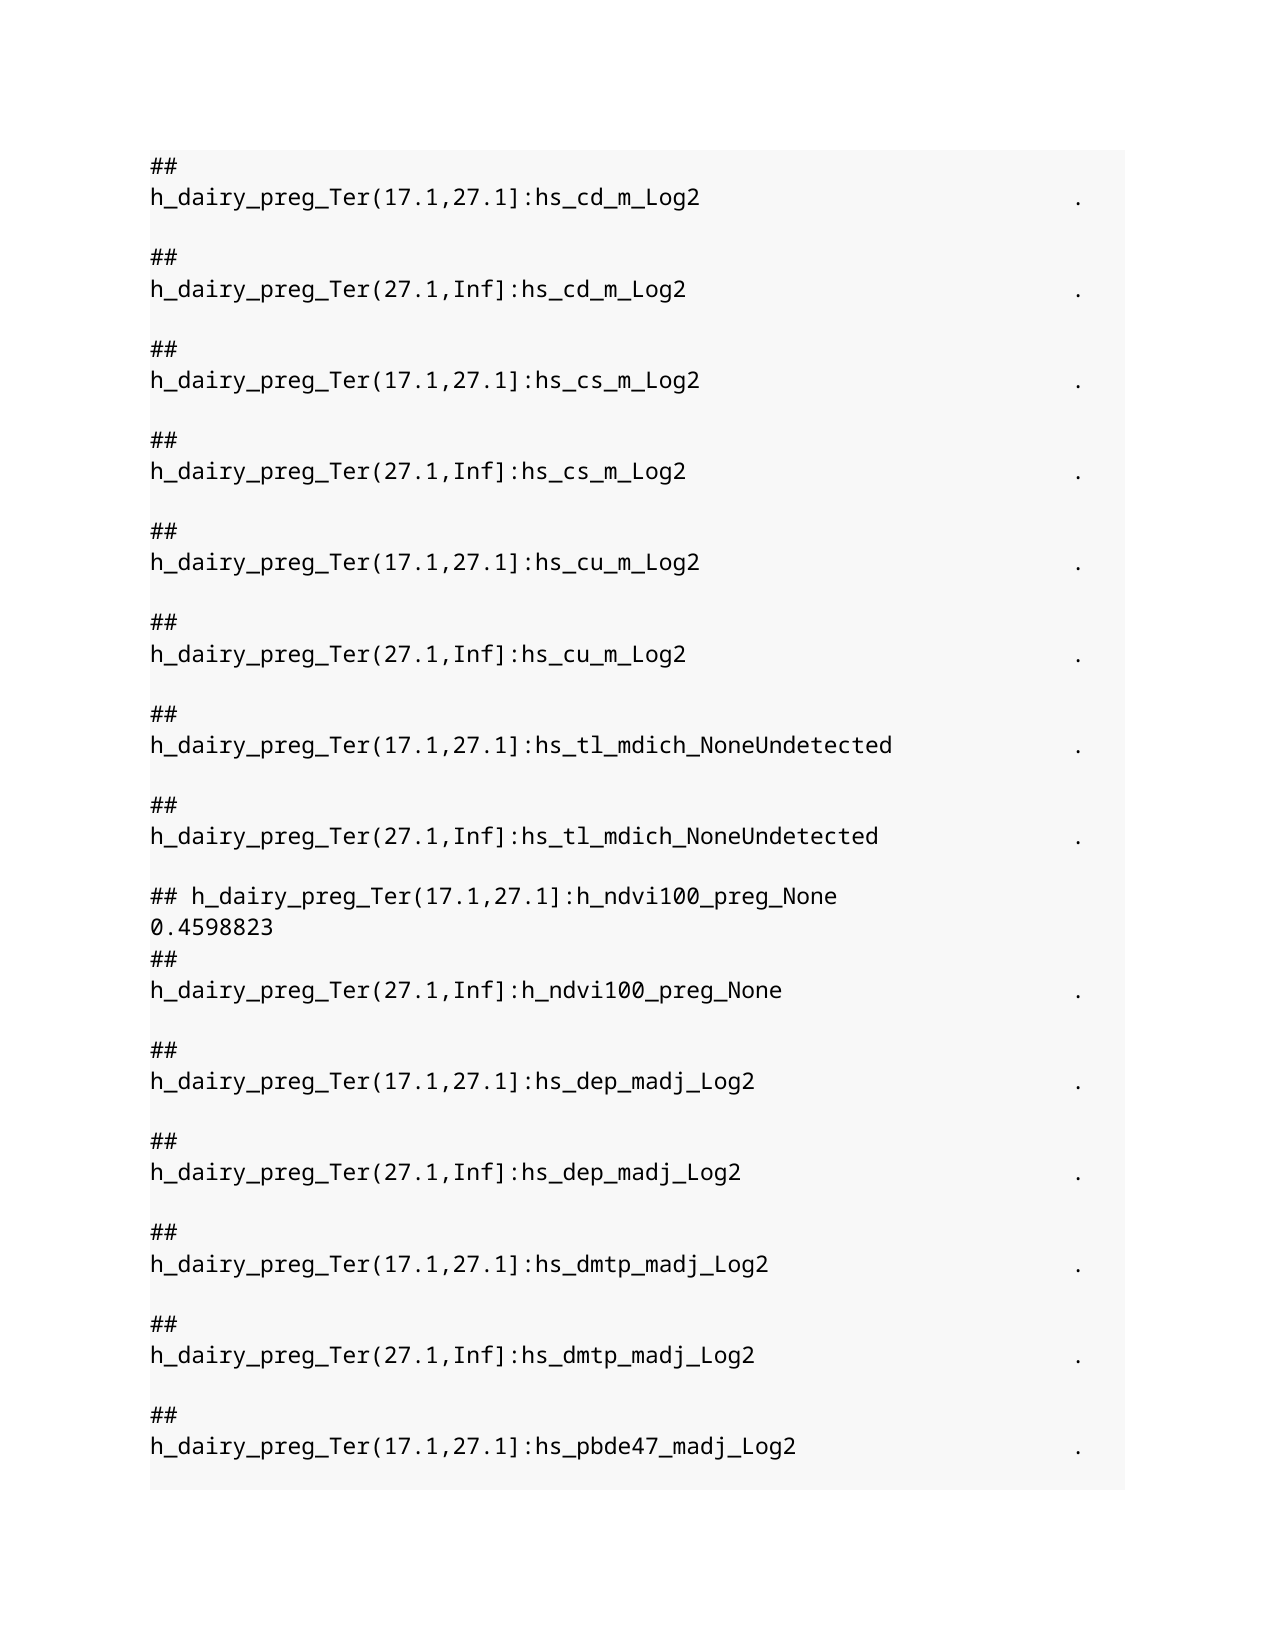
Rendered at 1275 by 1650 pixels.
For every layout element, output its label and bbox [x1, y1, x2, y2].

text [150, 150, 1125, 1490]
